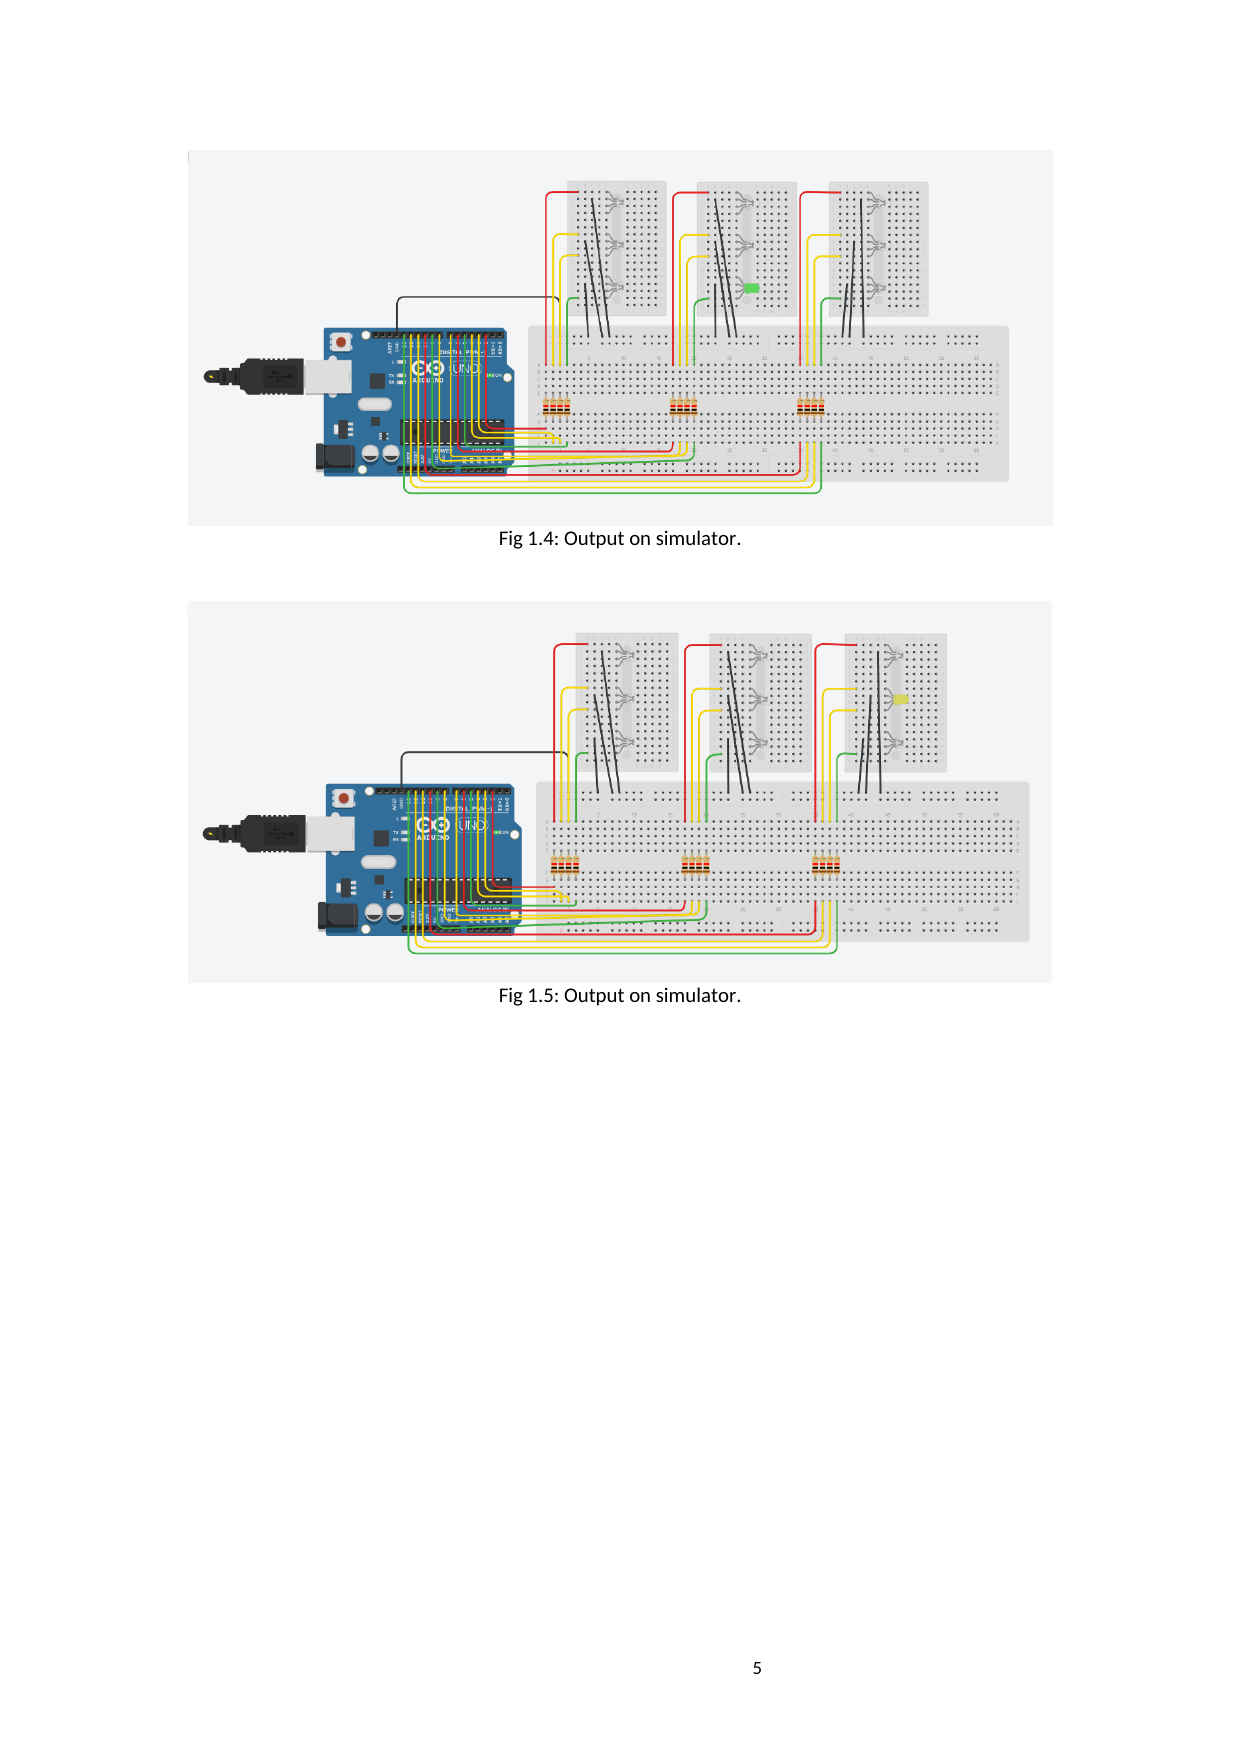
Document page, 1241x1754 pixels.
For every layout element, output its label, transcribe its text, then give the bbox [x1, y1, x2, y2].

list Fig 1.4: Output on simulator. [187, 526, 1053, 551]
picture [187, 601, 1053, 983]
picture [187, 150, 1053, 526]
list Fig 1.5: Output on simulator. [187, 983, 1053, 1008]
